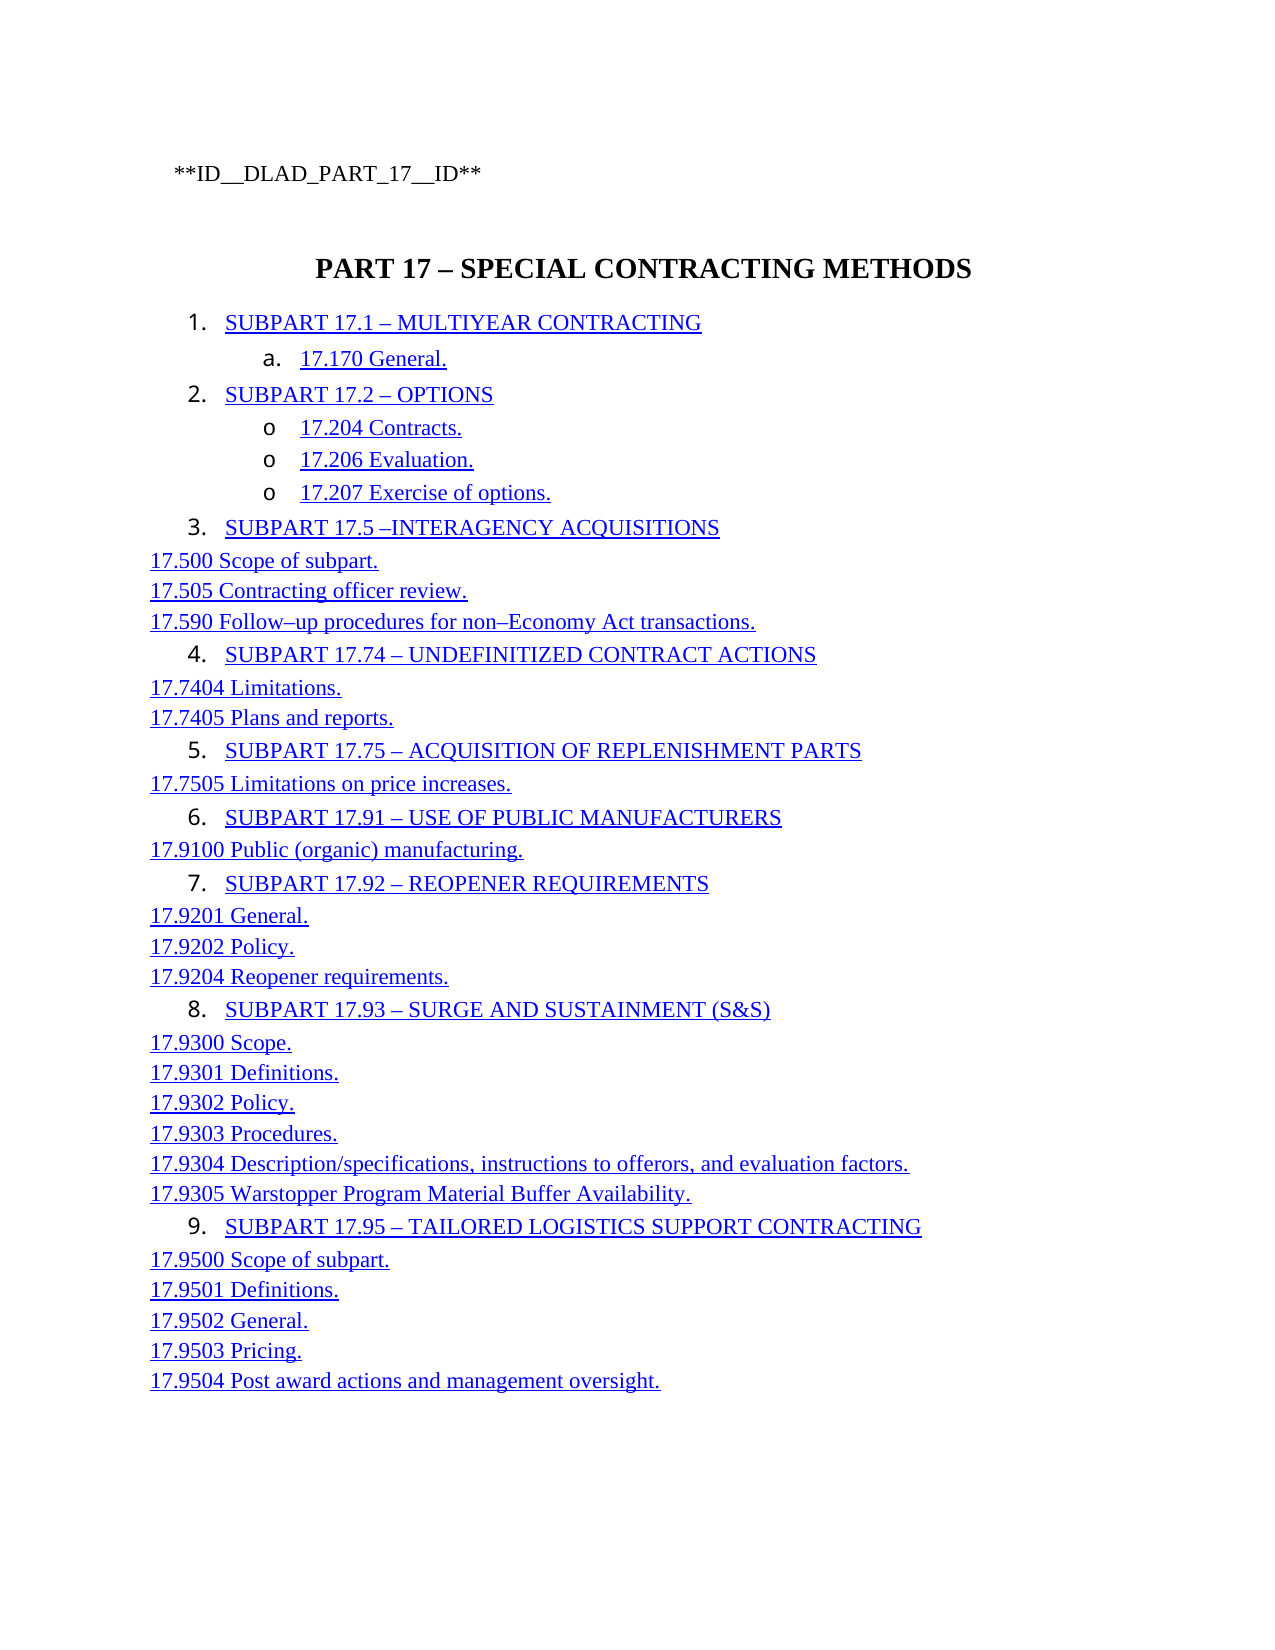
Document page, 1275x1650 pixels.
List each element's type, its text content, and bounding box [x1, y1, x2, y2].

subtitle PART 17 – SPECIAL CONTRACTING METHODS [162, 251, 1125, 284]
list 17.9504 Post award actions and management oversight. [150, 1367, 1125, 1393]
list 17.505 Contracting officer review. [150, 577, 1125, 604]
list 17.9100 Public (organic) manufacturing. [150, 836, 1125, 863]
list 17.206 Evaluation. [262, 447, 1125, 475]
list SUBPART 17.93 – SURGE AND SUSTAINMENT (S&S) [187, 993, 1125, 1024]
list SUBPART 17.1 – MULTIYEAR CONTRACTING [187, 306, 1125, 338]
list 17.7404 Limitations. [150, 674, 1125, 700]
list SUBPART 17.91 – USE OF PUBLIC MANUFACTURERS [187, 800, 1125, 832]
list 17.9501 Definitions. [150, 1276, 1125, 1303]
list SUBPART 17.2 – OPTIONS [187, 378, 1125, 409]
list 17.9500 Scope of subpart. [150, 1246, 1125, 1273]
list 17.9301 Definitions. [150, 1059, 1125, 1086]
list 17.7405 Plans and reports. [150, 704, 1125, 730]
list 17.9303 Procedures. [150, 1120, 1125, 1146]
list 17.9304 Description/specifications, instructions to offerors, and evaluation factors. [150, 1150, 1125, 1176]
list 17.204 Contracts. [262, 414, 1125, 442]
list 17.500 Scope of subpart. [150, 547, 1125, 574]
list 17.9302 Policy. [150, 1089, 1125, 1116]
list 17.9503 Pricing. [150, 1337, 1125, 1363]
list 17.590 Follow–up procedures for non–Economy Act transactions. [150, 608, 1125, 634]
list 17.9300 Scope. [150, 1029, 1125, 1055]
list 17.9305 Warstopper Program Material Buffer Availability. [150, 1180, 1125, 1206]
list SUBPART 17.92 – REOPENER REQUIREMENTS [187, 867, 1125, 898]
list SUBPART 17.95 – TAILORED LOGISTICS SUPPORT CONTRACTING [187, 1210, 1125, 1242]
list 17.7505 Limitations on price increases. [150, 770, 1125, 797]
list 17.9202 Policy. [150, 933, 1125, 959]
text **ID__DLAD_PART_17__ID** [163, 150, 1135, 197]
list 17.9502 General. [150, 1307, 1125, 1333]
list SUBPART 17.5 –INTERAGENCY ACQUISITIONS [187, 511, 1125, 543]
list SUBPART 17.74 – UNDEFINITIZED CONTRACT ACTIONS [187, 638, 1125, 669]
list 17.170 General. [262, 342, 1125, 373]
list 17.207 Exercise of options. [262, 479, 1125, 507]
list 17.9204 Reopener requirements. [150, 963, 1125, 989]
list SUBPART 17.75 – ACQUISITION OF REPLENISHMENT PARTS [187, 734, 1125, 766]
list 17.9201 General. [150, 902, 1125, 929]
